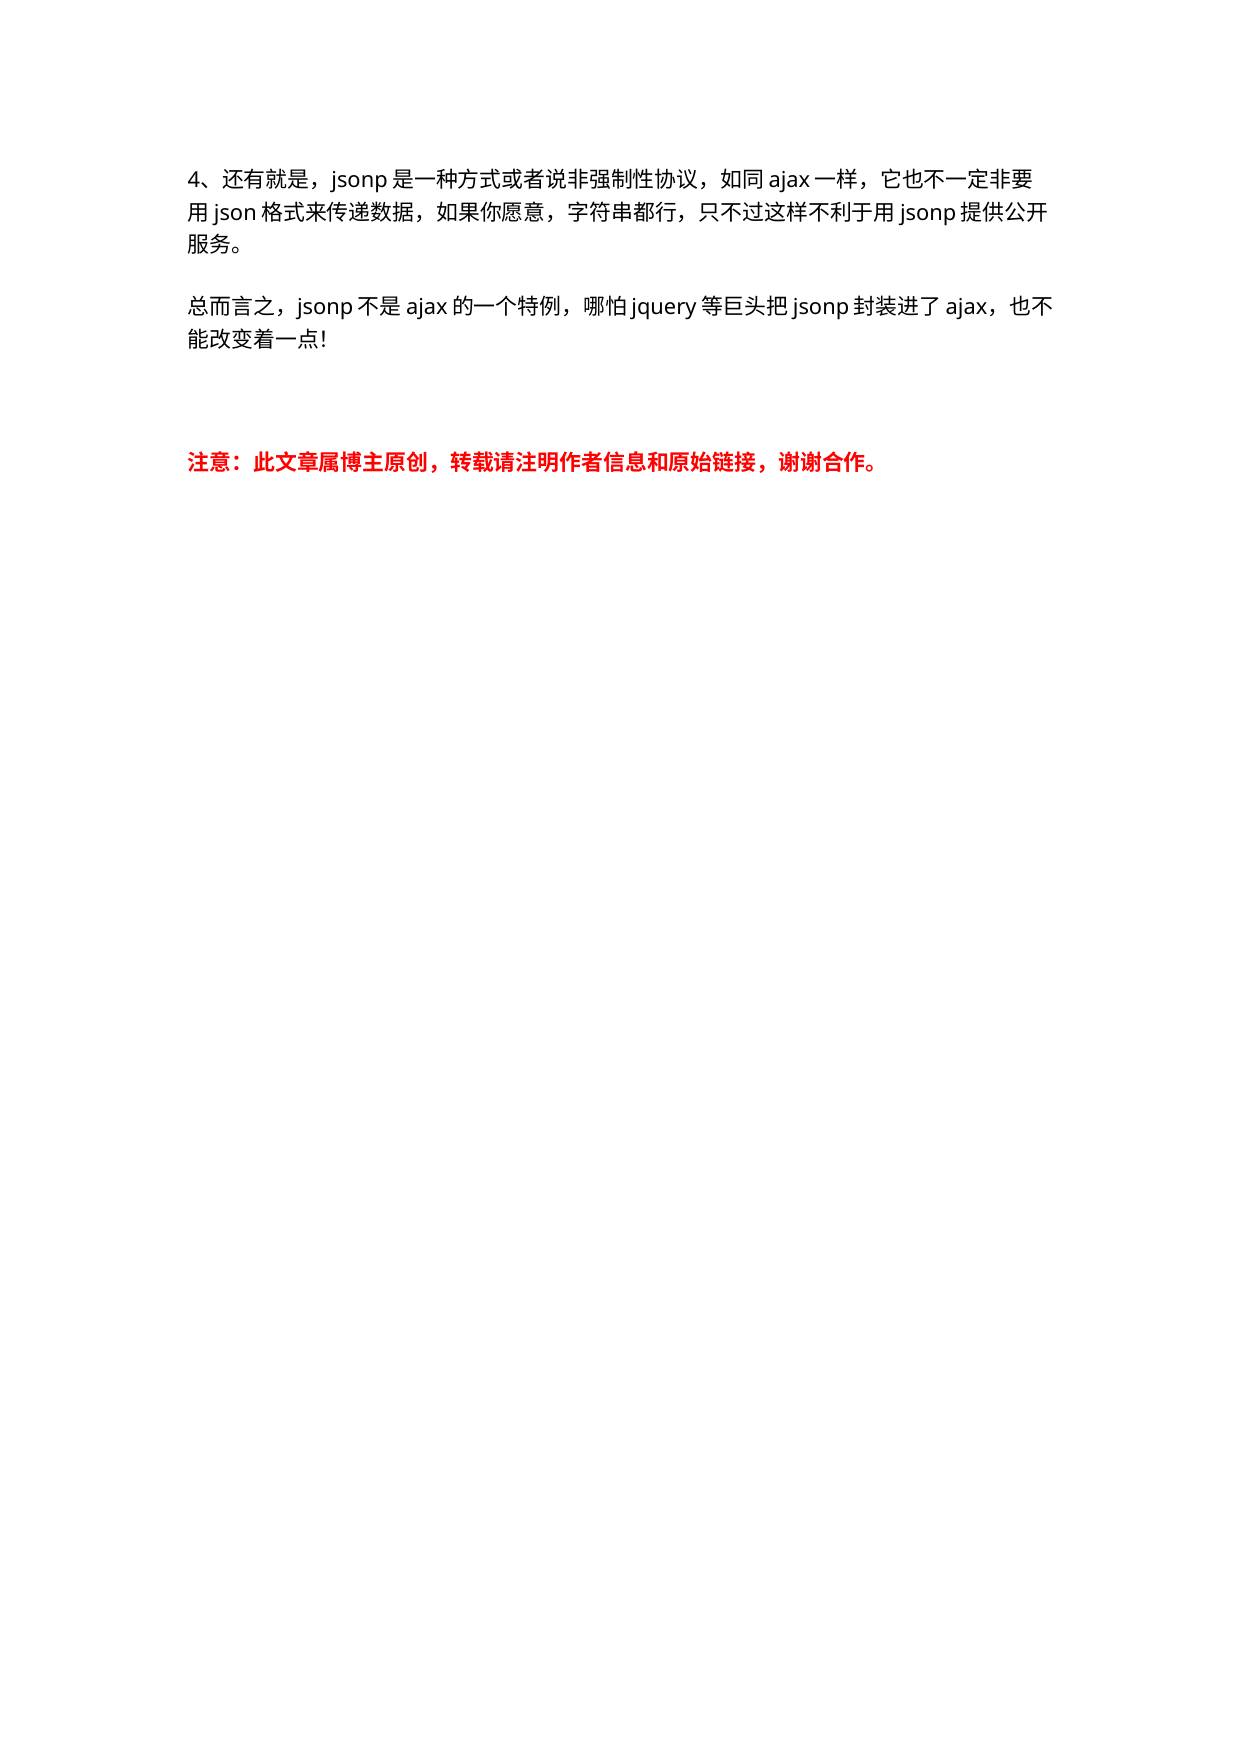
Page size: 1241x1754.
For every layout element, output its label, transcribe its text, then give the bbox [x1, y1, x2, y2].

text 总而言之，jsonp不是ajax的一个特例，哪怕jquery等巨头把jsonp封装进了ajax，也不能改变着一点！ [187, 289, 1053, 354]
text 注意：此文章属博主原创，转载请注明作者信息和原始链接，谢谢合作。 [187, 444, 1053, 477]
text 4、还有就是，jsonp是一种方式或者说非强制性协议，如同ajax一样，它也不一定非要用json格式来传递数据，如果你愿意，字符串都行，只不过这样不利于用jsonp提供公开服务。 [187, 162, 1053, 259]
